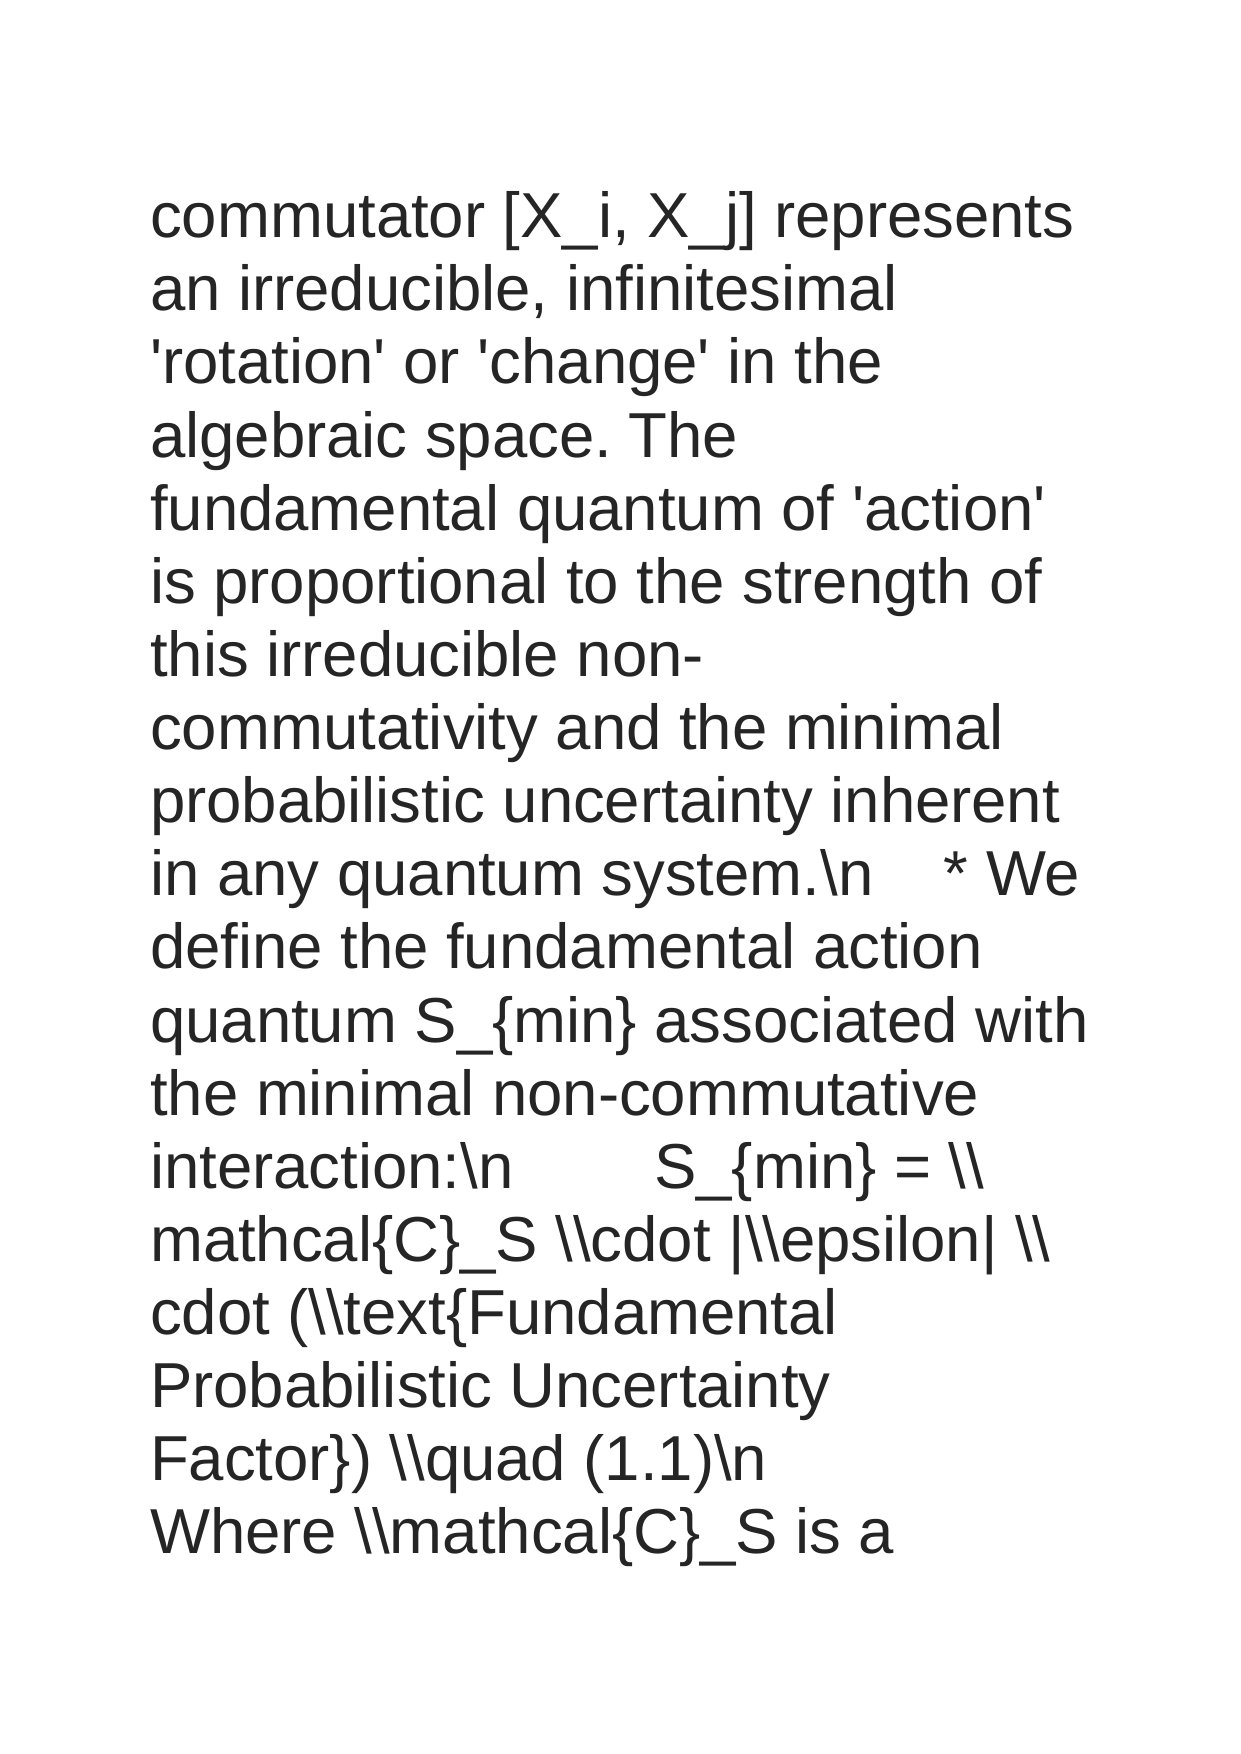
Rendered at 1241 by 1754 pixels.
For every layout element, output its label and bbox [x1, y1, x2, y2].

text [150, 184, 1090, 1573]
